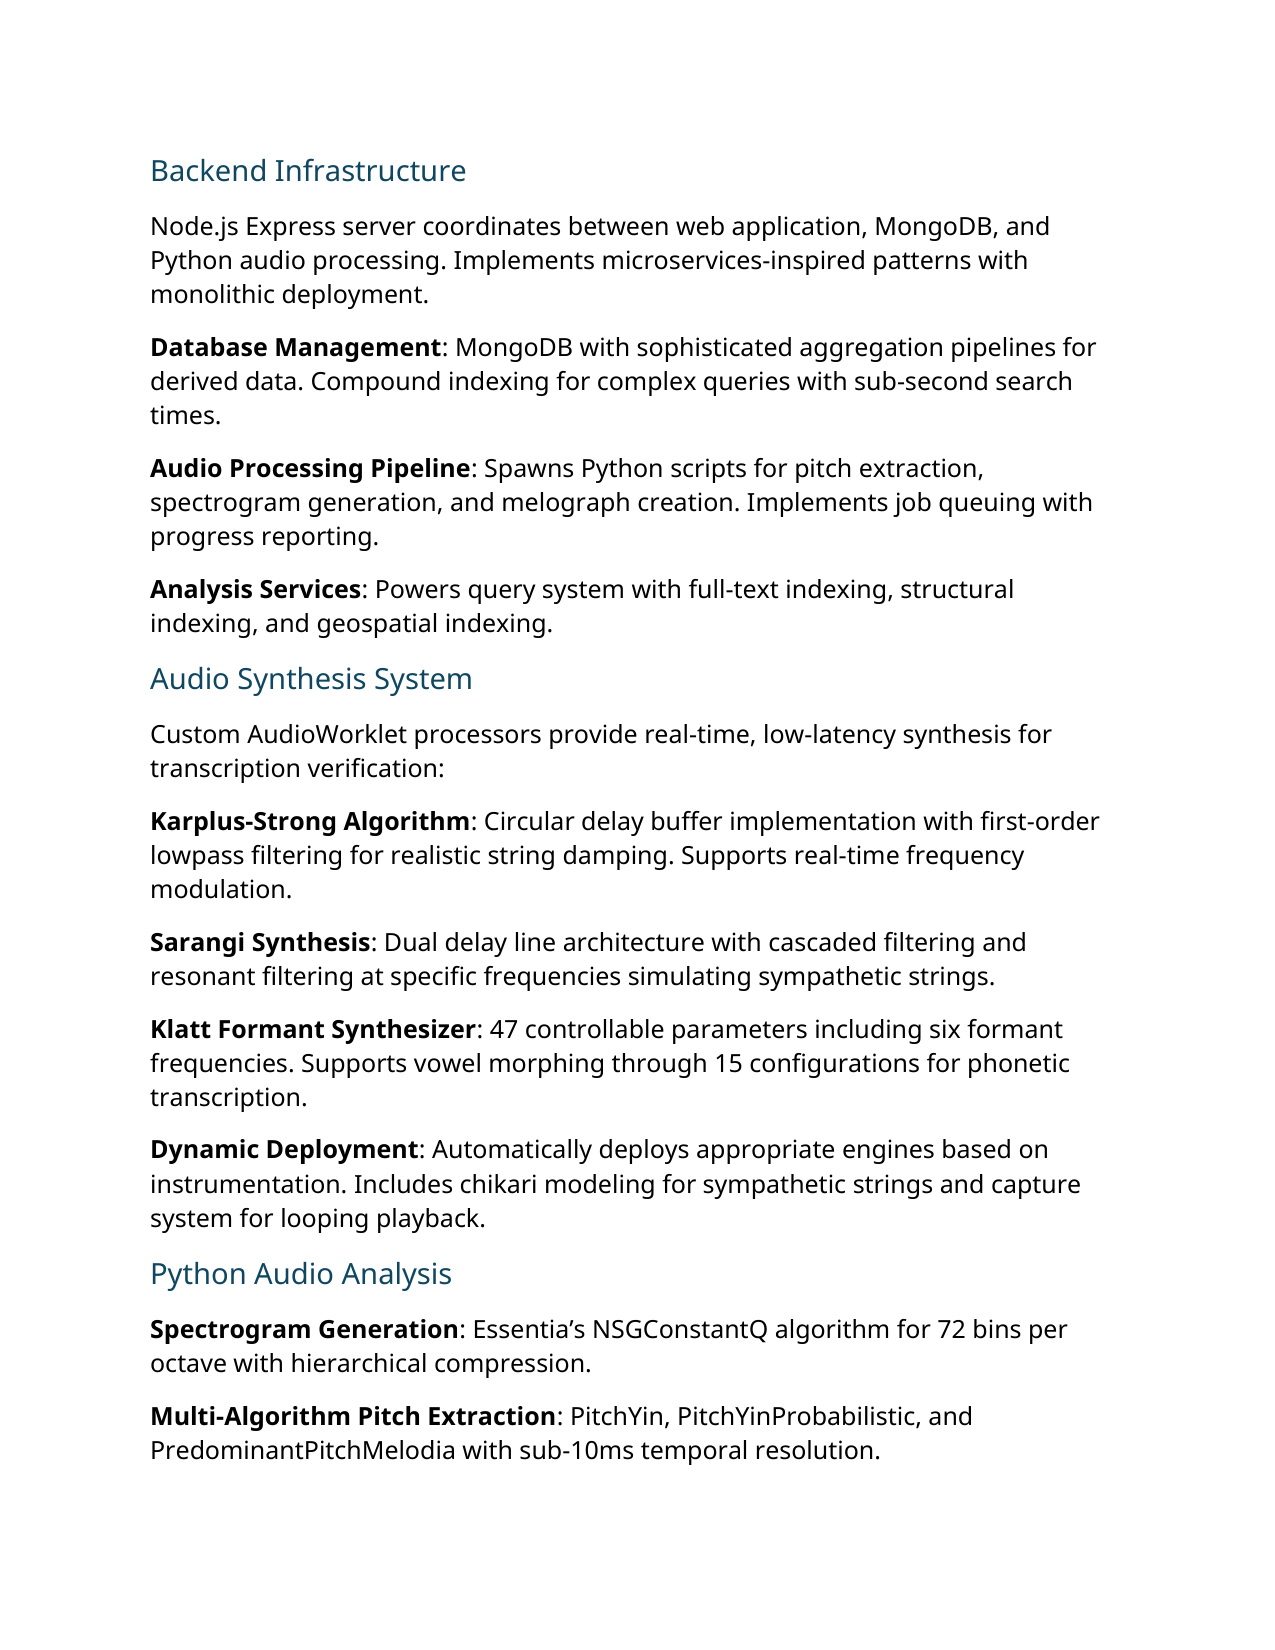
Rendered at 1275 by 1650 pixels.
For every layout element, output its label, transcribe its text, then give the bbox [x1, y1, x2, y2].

subtitle Backend Infrastructure [150, 150, 1125, 190]
text Node.js Express server coordinates between web application, MongoDB, and Python audio processing. Implements microservices-inspired patterns with monolithic deployment. [150, 208, 1125, 311]
subtitle Audio Synthesis System [150, 658, 1125, 698]
text Audio Processing Pipeline: Spawns Python scripts for pitch extraction, spectrogram generation, and melograph creation. Implements job queuing with progress reporting. [150, 450, 1125, 552]
text Sarangi Synthesis: Dual delay line architecture with cascaded filtering and resonant filtering at specific frequencies simulating sympathetic strings. [150, 924, 1125, 992]
text Database Management: MongoDB with sophisticated aggregation pipelines for derived data. Compound indexing for complex queries with sub-second search times. [150, 329, 1125, 432]
text Dynamic Deployment: Automatically deploys appropriate engines based on instrumentation. Includes chikari modeling for sympathetic strings and capture system for looping playback. [150, 1132, 1125, 1234]
text Custom AudioWorklet processors provide real-time, low-latency synthesis for transcription verification: [150, 717, 1125, 785]
text Spectrogram Generation: Essentia’s NSGConstantQ algorithm for 72 bins per octave with hierarchical compression. [150, 1312, 1125, 1380]
text Klatt Formant Synthesizer: 47 controllable parameters including six formant frequencies. Supports vowel morphing through 15 configurations for phonetic transcription. [150, 1011, 1125, 1113]
text Analysis Services: Powers query system with full-text indexing, structural indexing, and geospatial indexing. [150, 571, 1125, 639]
subtitle Python Audio Analysis [150, 1253, 1125, 1293]
text Karplus-Strong Algorithm: Circular delay buffer implementation with first-order lowpass filtering for realistic string damping. Supports real-time frequency modulation. [150, 803, 1125, 906]
text Multi-Algorithm Pitch Extraction: PitchYin, PitchYinProbabilistic, and PredominantPitchMelodia with sub-10ms temporal resolution. [150, 1398, 1125, 1467]
